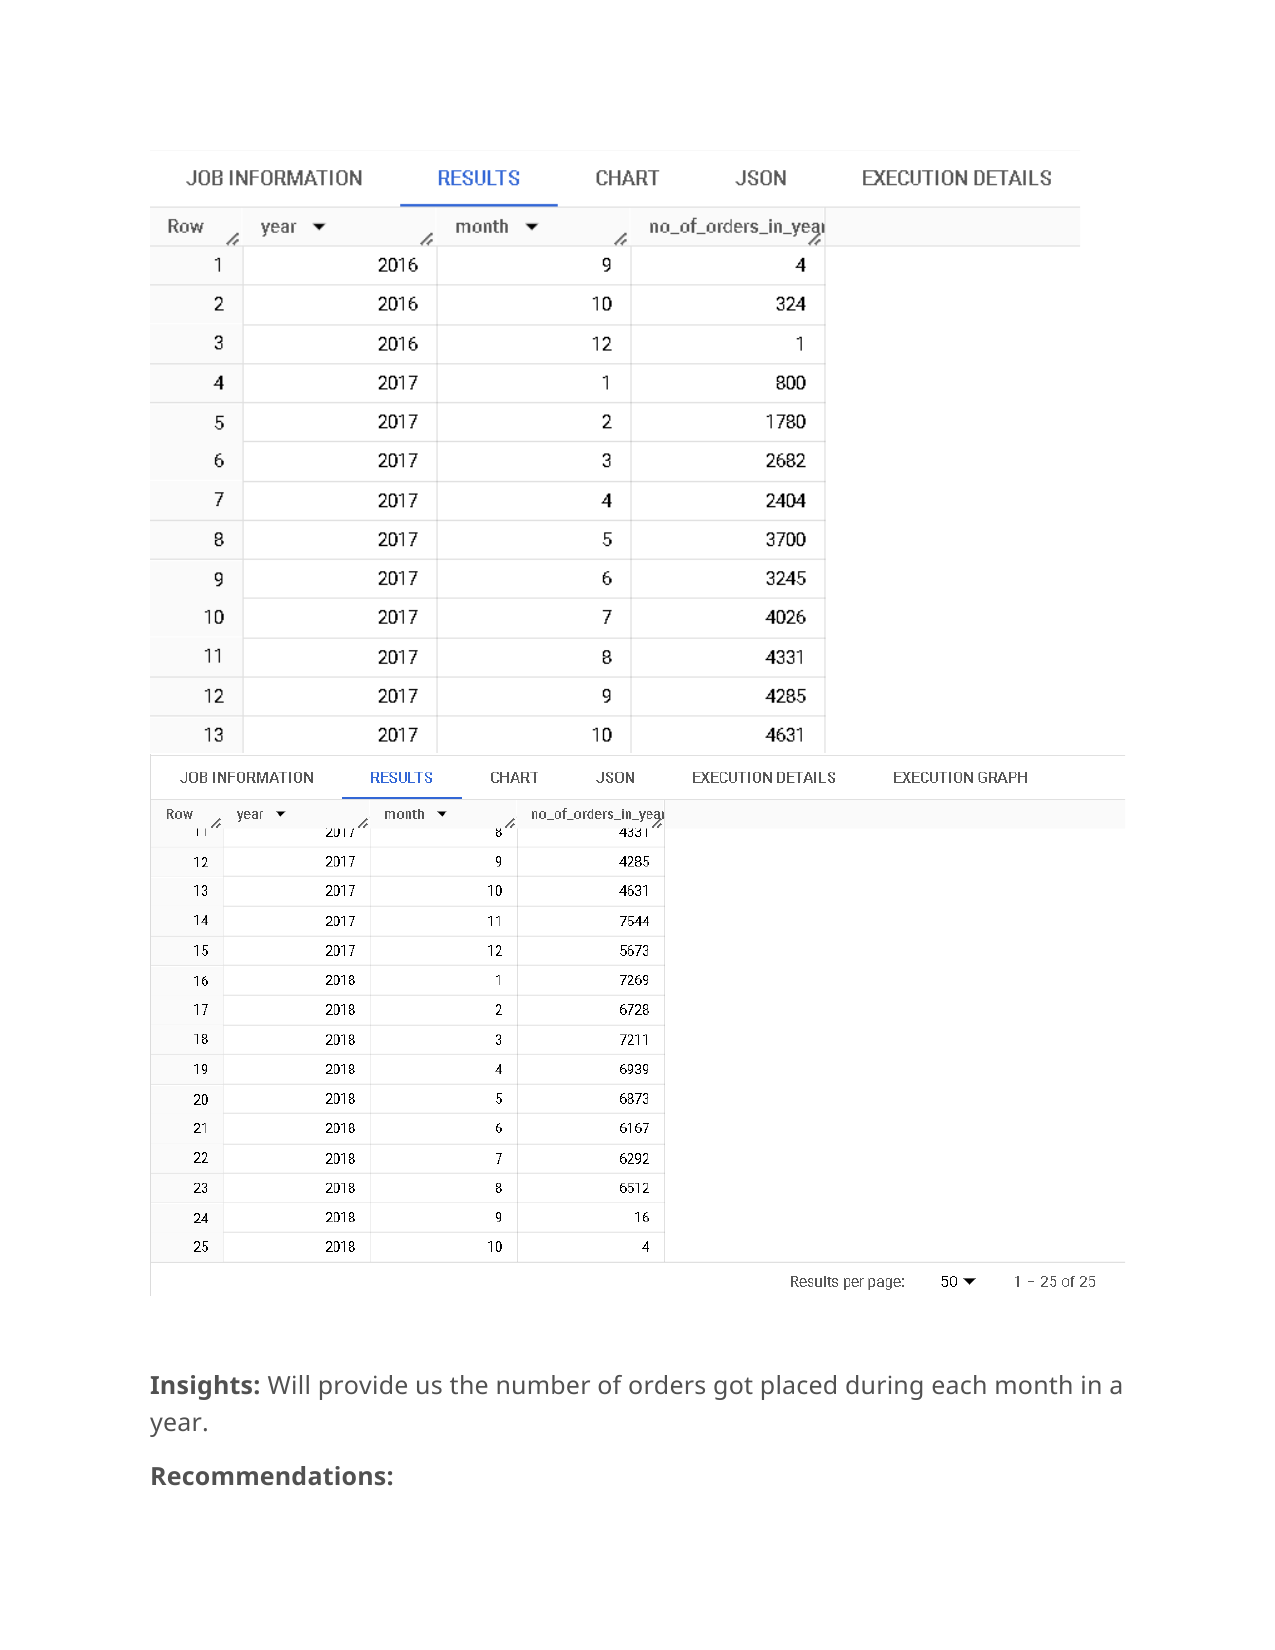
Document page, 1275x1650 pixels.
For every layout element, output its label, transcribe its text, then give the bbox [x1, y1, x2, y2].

picture [150, 754, 1125, 1296]
text Recommendations: [150, 1458, 1125, 1492]
picture [150, 150, 1080, 753]
text Insights: Will provide us the number of orders got placed during each month in a year. [150, 1368, 1125, 1439]
